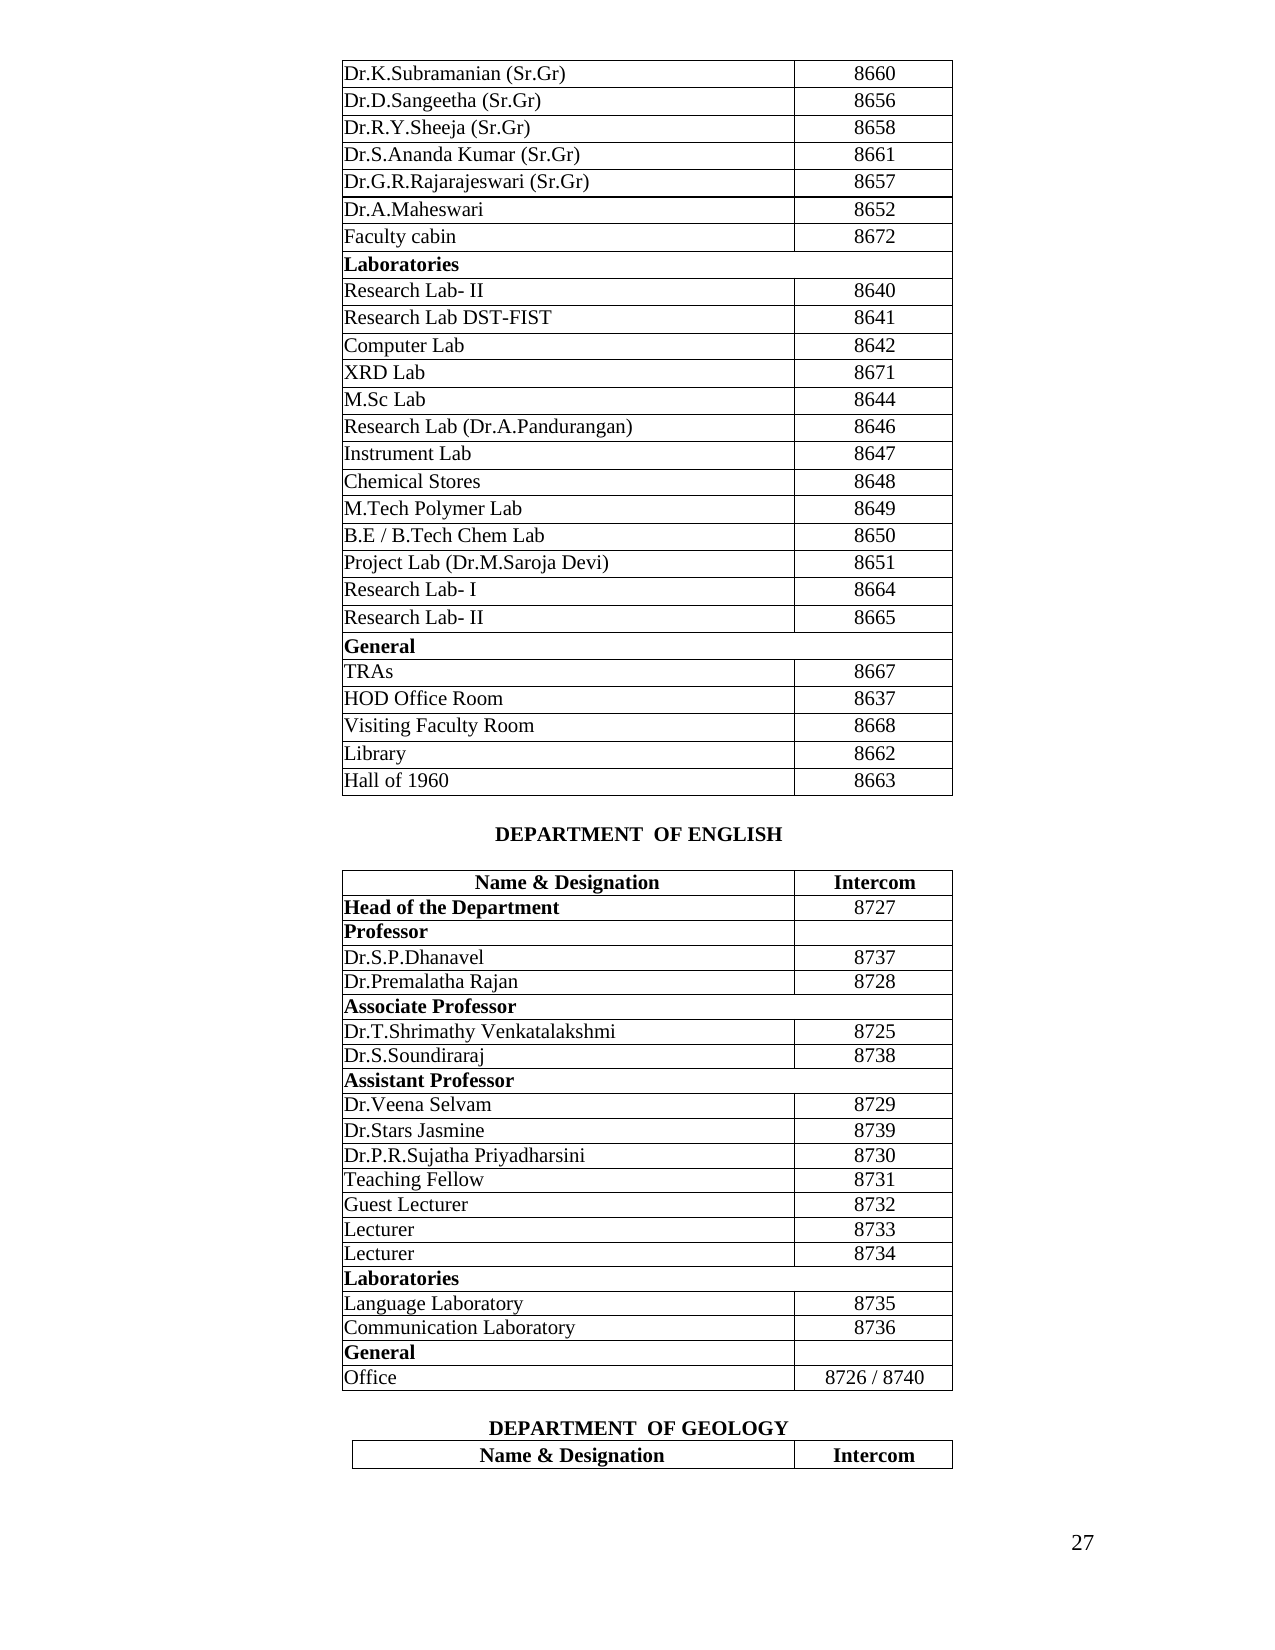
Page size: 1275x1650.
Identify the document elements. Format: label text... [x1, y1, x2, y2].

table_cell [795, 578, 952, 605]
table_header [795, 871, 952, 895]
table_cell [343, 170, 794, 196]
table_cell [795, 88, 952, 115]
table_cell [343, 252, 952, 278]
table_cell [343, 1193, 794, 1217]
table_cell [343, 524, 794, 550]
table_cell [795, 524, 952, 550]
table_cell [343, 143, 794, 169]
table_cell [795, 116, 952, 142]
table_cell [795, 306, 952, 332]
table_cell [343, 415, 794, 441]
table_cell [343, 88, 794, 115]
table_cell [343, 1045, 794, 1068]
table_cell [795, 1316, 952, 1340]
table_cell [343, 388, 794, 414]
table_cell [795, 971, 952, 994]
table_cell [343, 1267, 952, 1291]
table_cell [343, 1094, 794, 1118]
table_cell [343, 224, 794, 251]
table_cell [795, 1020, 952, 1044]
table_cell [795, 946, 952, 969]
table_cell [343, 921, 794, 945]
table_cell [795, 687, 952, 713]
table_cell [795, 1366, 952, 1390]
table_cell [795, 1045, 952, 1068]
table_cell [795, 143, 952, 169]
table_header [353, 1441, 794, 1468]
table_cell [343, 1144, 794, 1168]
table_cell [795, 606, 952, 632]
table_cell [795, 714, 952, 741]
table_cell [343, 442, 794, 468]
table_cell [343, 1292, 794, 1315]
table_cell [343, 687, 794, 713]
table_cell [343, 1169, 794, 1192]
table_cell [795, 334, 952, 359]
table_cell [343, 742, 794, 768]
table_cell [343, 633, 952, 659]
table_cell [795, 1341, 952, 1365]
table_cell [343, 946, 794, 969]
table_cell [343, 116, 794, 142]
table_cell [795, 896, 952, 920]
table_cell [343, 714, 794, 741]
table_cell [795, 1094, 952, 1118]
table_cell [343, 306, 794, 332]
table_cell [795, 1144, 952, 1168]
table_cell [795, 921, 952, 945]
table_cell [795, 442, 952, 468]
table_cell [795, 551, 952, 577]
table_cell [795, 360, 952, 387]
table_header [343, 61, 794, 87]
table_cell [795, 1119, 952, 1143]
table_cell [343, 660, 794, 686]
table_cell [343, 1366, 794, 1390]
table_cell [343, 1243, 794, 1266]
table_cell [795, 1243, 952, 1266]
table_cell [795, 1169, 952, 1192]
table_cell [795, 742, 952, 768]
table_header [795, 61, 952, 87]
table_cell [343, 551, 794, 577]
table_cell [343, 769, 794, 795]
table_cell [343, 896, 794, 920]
text DEPARTMENT OF GEOLOGY [231, 1416, 1047, 1440]
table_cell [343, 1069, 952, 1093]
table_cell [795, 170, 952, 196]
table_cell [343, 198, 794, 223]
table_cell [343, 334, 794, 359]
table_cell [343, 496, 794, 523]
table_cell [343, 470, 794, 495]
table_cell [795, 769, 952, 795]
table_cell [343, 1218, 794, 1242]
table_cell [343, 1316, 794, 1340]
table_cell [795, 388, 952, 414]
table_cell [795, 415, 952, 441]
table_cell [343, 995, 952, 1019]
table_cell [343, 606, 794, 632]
text DEPARTMENT OF ENGLISH [231, 822, 1047, 846]
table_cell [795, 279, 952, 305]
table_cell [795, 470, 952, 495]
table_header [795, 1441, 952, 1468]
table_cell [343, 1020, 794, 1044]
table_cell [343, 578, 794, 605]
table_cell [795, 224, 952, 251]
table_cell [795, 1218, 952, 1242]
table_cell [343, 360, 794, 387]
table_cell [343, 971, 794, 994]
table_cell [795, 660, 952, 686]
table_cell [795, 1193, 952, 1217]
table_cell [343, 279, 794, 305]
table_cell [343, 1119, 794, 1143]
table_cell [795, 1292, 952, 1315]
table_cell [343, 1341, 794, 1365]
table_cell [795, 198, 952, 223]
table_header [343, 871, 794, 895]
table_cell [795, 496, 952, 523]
